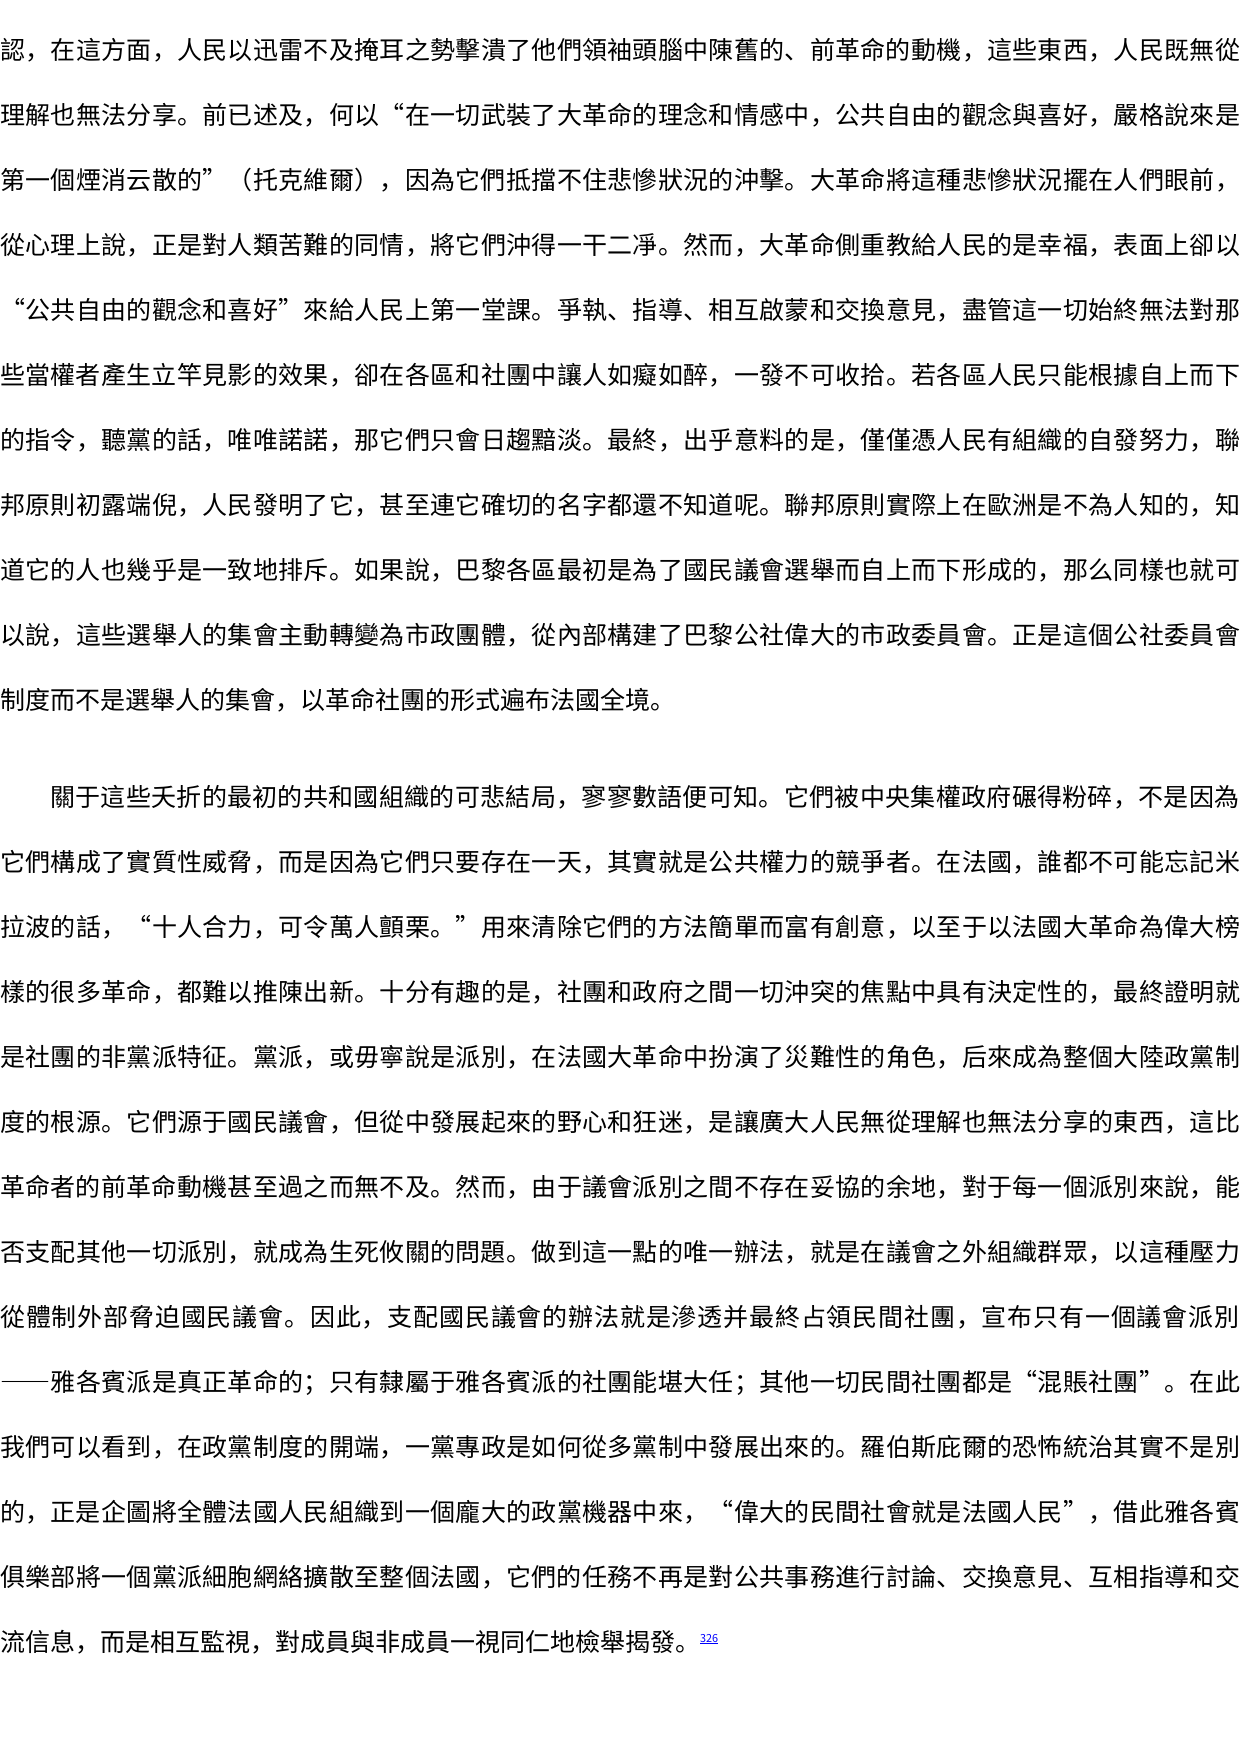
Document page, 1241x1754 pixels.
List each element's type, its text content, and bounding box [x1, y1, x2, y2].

text 關于這些夭折的最初的共和國組織的可悲結局，寥寥數語便可知。它們被中央集權政府碾得粉碎，不是因為它們構成了實質性威脅，而是因為它們只要存在一天，其實就是公共權力的競爭者。在法國，誰都不可能忘記米拉波的話，“十人合力，可令萬人顫栗。”用來清除它們的方法簡單而富有創意，以至于以法國大革命為偉大榜樣的很多革命，都難以推陳出新。十分有趣的是，社團和政府之間一切沖突的焦點中具有決定性的，最終證明就是社團的非黨派特征。黨派，或毋寧說是派別，在法國大革命中扮演了災難性的角色，后來成為整個大陸政黨制度的根源。它們源于國民議會，但從中發展起來的野心和狂迷，是讓廣大人民無從理解也無法分享的東西，這比革命者的前革命動機甚至過之而無不及。然而，由于議會派別之間不存在妥協的余地，對于每一個派別來說，能否支配其他一切派別，就成為生死攸關的問題。做到這一點的唯一辦法，就是在議會之外組織群眾，以這種壓力從體制外部脅迫國民議會。因此，支配國民議會的辦法就是滲透并最終占領民間社團，宣布只有一個議會派別——雅各賓派是真正革命的；只有隸屬于雅各賓派的社團能堪大任；其他一切民間社團都是“混賬社團”。在此，我們可以看到，在政黨制度的開端，一黨專政是如何從多黨制中發展出來的。羅伯斯庇爾的恐怖統治其實不是別的，正是企圖將全體法國人民組織到一個龐大的政黨機器中來，“偉大的民間社會就是法國人民”，借此雅各賓俱樂部將一個黨派細胞網絡擴散至整個法國，它們的任務不再是對公共事務進行討論、交換意見、互相指導和交流信息，而是相互監視，對成員與非成員一視同仁地檢舉揭發。326 [0, 763, 1240, 1673]
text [0, 16, 1240, 731]
